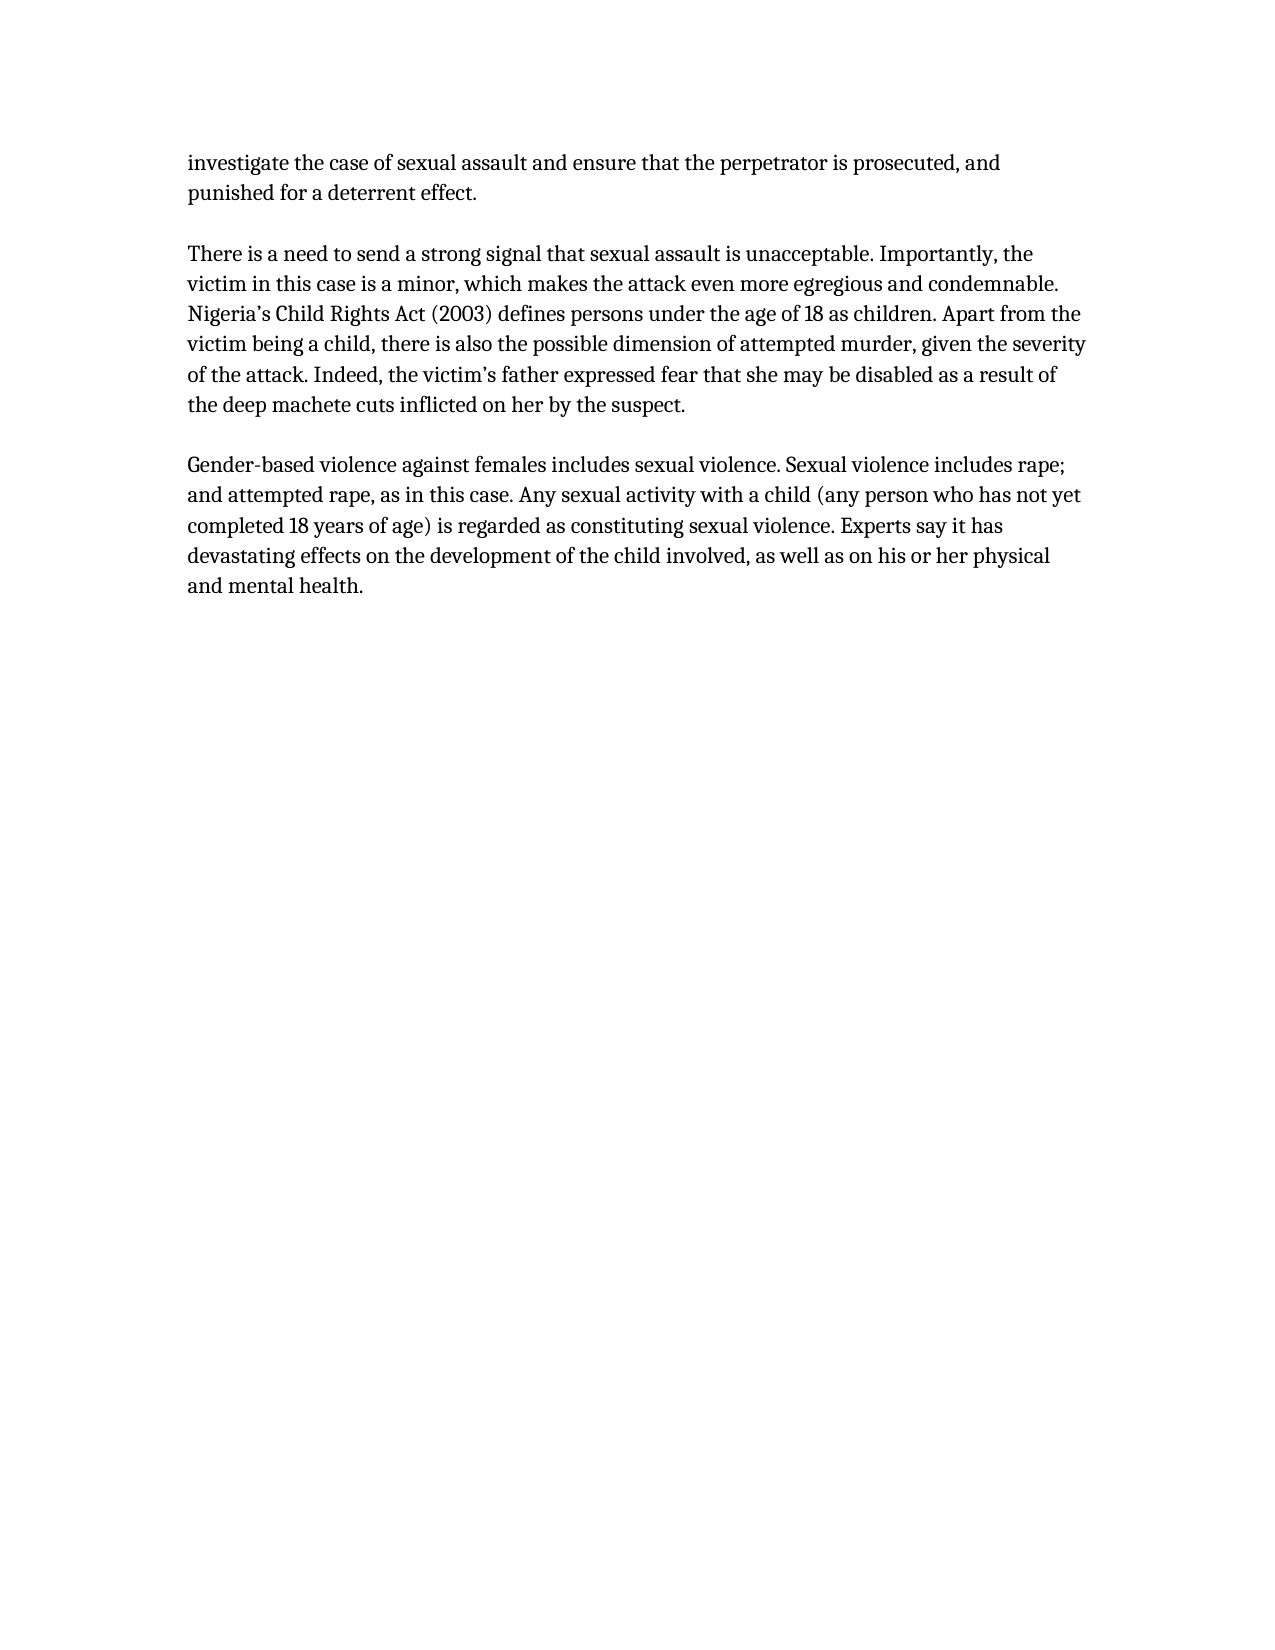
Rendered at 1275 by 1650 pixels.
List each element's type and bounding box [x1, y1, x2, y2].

text [187, 150, 1087, 599]
